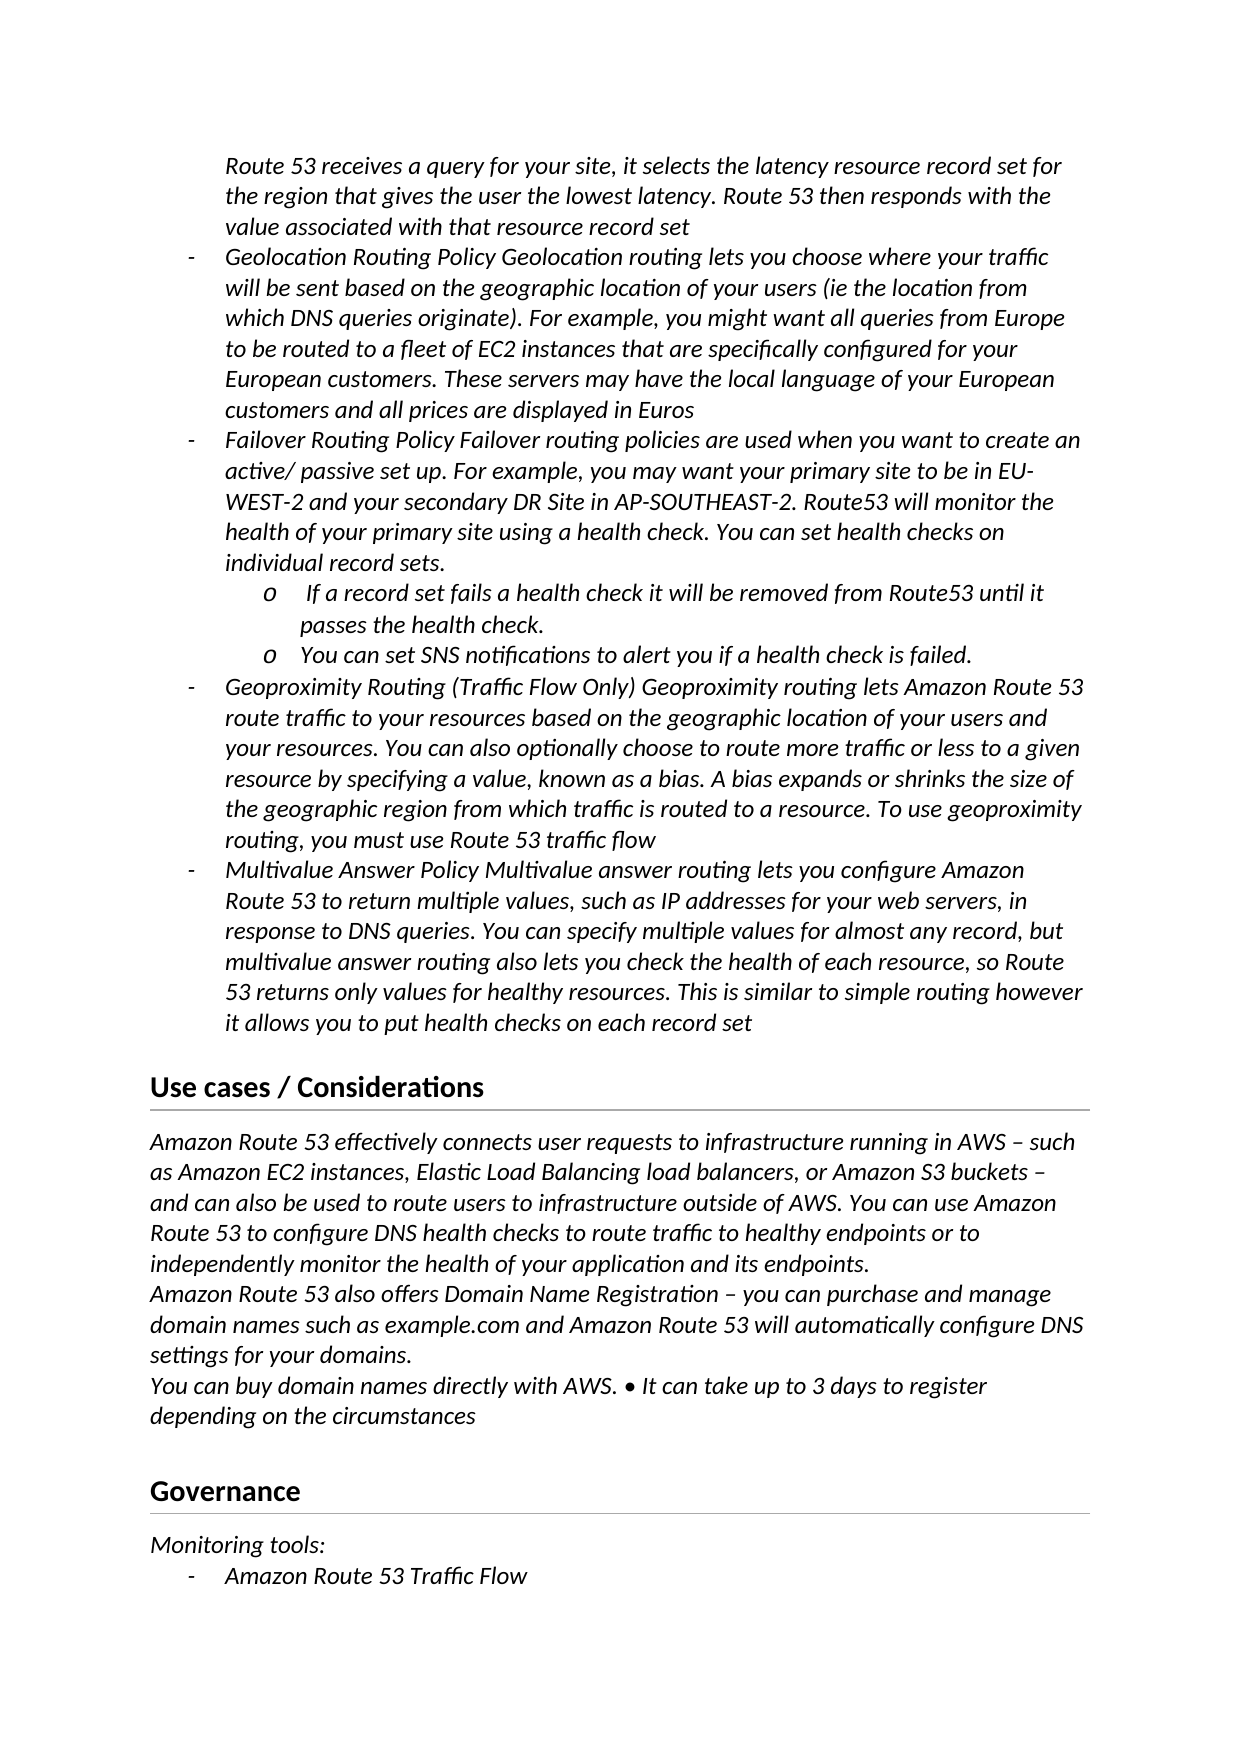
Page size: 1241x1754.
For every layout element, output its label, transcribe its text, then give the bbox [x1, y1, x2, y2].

list Amazon Route 53 Traffic Flow [187, 1560, 1090, 1590]
subtitle Use cases / Considerations [150, 1068, 1090, 1109]
list Geolocation Routing Policy Geolocation routing lets you choose where your traffic will be sent based on the geographic location of your users (ie the location from which DNS queries originate). For example, you might want all queries from Europe to be routed to a fleet of EC2 instances that are specifically configured for your European customers. These servers may have the local language of your European customers and all prices are displayed in Euros [187, 242, 1090, 425]
text Monitoring tools: [150, 1529, 1090, 1560]
list Failover Routing Policy Failover routing policies are used when you want to create an active/ passive set up. For example, you may want your primary site to be in EU-WEST-2 and your secondary DR Site in AP-SOUTHEAST-2. Route53 will monitor the health of your primary site using a health check. You can set health checks on individual record sets. [187, 425, 1090, 577]
list Multivalue Answer Policy Multivalue answer routing lets you configure Amazon Route 53 to return multiple values, such as IP addresses for your web servers, in response to DNS queries. You can specify multiple values for almost any record, but multivalue answer routing also lets you check the health of each resource, so Route 53 returns only values for healthy resources. This is similar to simple routing however it allows you to put health checks on each record set [187, 854, 1090, 1038]
text You can buy domain names directly with AWS. • It can take up to 3 days to register depending on the circumstances [150, 1370, 1090, 1431]
subtitle Governance [150, 1472, 1090, 1513]
list If a record set fails a health check it will be removed from Route53 until it passes the health check. [262, 577, 1090, 639]
text Amazon Route 53 also offers Domain Name Registration – you can purchase and manage domain names such as example.com and Amazon Route 53 will automatically configure DNS settings for your domains. [150, 1278, 1090, 1370]
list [187, 150, 1090, 242]
list Geoproximity Routing (Traffic Flow Only) Geoproximity routing lets Amazon Route 53 route traffic to your resources based on the geographic location of your users and your resources. You can also optionally choose to route more traffic or less to a given resource by specifying a value, known as a bias. A bias expands or shrinks the size of the geographic region from which traffic is routed to a resource. To use geoproximity routing, you must use Route 53 traffic flow [187, 671, 1090, 854]
list You can set SNS notifications to alert you if a health check is failed. [262, 639, 1090, 671]
text Amazon Route 53 effectively connects user requests to infrastructure running in AWS – such as Amazon EC2 instances, Elastic Load Balancing load balancers, or Amazon S3 buckets – and can also be used to route users to infrastructure outside of AWS. You can use Amazon Route 53 to configure DNS health checks to route traffic to healthy endpoints or to independently monitor the health of your application and its endpoints. [150, 1126, 1090, 1278]
